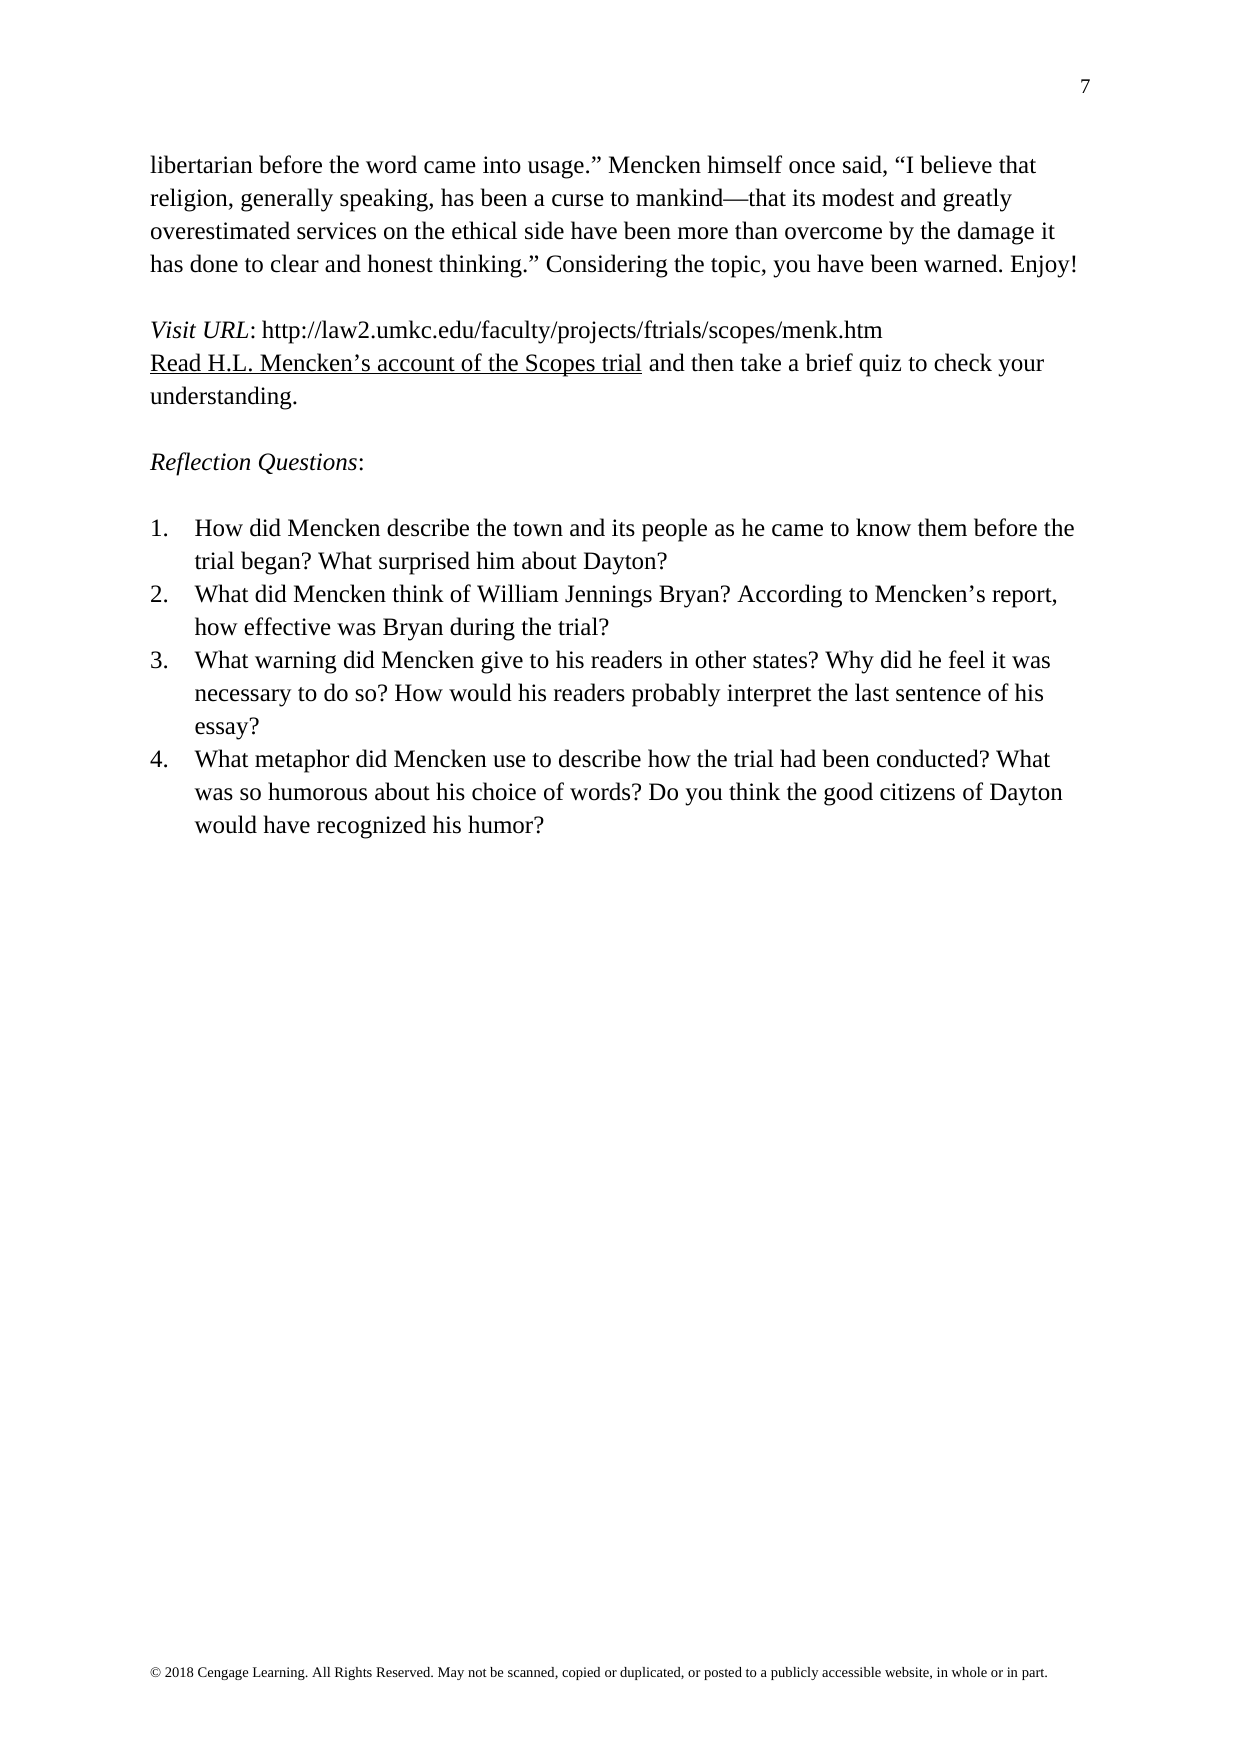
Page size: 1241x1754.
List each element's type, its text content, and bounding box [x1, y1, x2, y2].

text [150, 150, 1090, 278]
list What metaphor did Mencken use to describe how the trial had been conducted? What was so humorous about his choice of words? Do you think the good citizens of Dayton would have recognized his humor? [150, 744, 1090, 839]
list What did Mencken think of William Jennings Bryan? According to Mencken’s report, how effective was Bryan during the trial? [150, 579, 1090, 641]
text Reflection Questions: [150, 447, 1090, 476]
list What warning did Mencken give to his readers in other states? Why did he feel it was necessary to do so? How would his readers probably interpret the last sentence of his essay? [150, 645, 1090, 740]
list How did Mencken describe the town and its people as he came to know them before the trial began? What surprised him about Dayton? [150, 513, 1090, 575]
text Visit URL: http://law2.umkc.edu/faculty/projects/ftrials/scopes/menk.htm [150, 315, 1090, 344]
text Read H.L. Mencken’s account of the Scopes trial and then take a brief quiz to check your understanding. [150, 348, 1090, 410]
